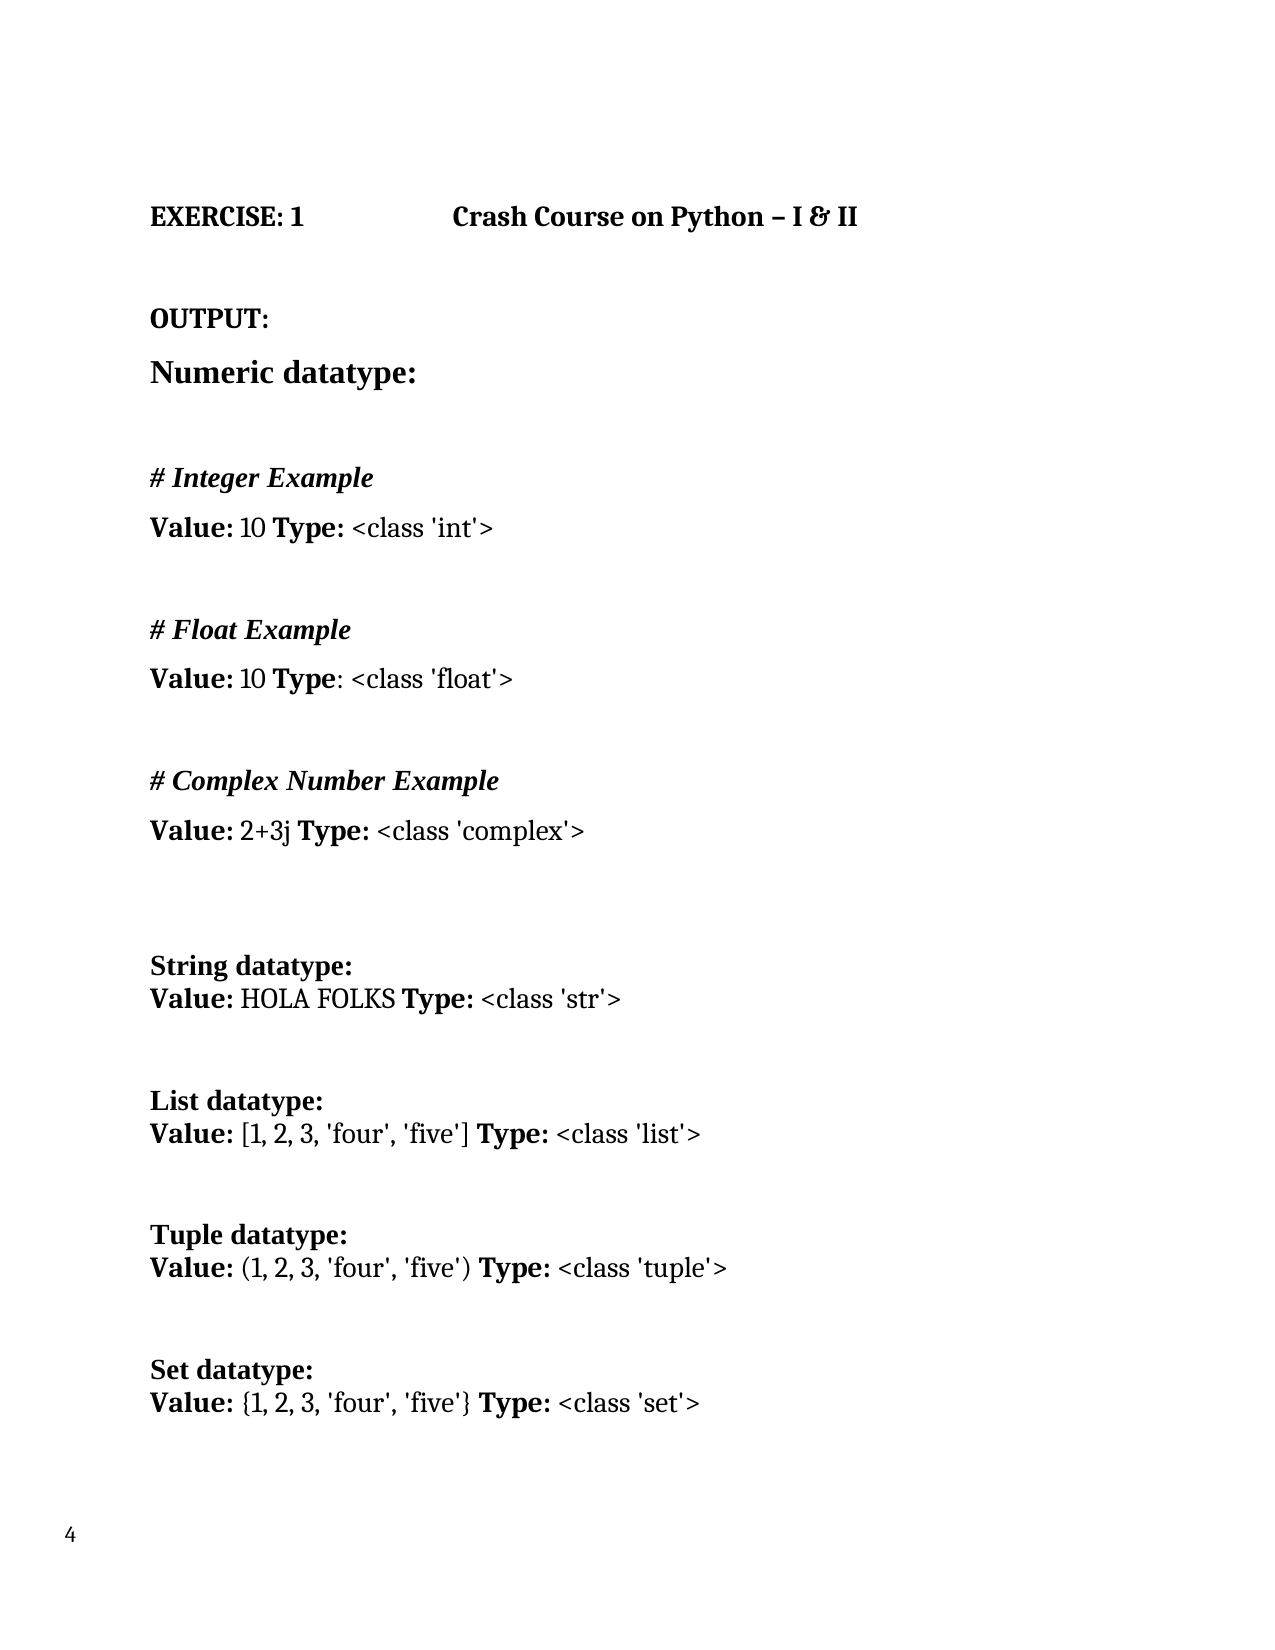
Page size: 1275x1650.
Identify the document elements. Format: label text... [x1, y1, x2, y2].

subtitle # Complex Number Example [150, 763, 1223, 797]
subtitle List datatype: [150, 1083, 1223, 1117]
subtitle Tuple datatype: [150, 1218, 1223, 1251]
text Value: 2+3j Type: <class 'complex'> [150, 814, 1223, 847]
text Value: HOLA FOLKS Type: <class 'str'> [150, 982, 1223, 1015]
text OUTPUT: [150, 302, 1223, 335]
text String datatype: [150, 948, 1223, 982]
subtitle EXERCISE: 1 Crash Course on Python – I & II [150, 201, 1223, 234]
text Value: 10 Type: <class 'float'> [150, 662, 1223, 696]
text Value: (1, 2, 3, 'four', 'five') Type: <class 'tuple'> [150, 1251, 1223, 1285]
subtitle Set datatype: [150, 1353, 1223, 1386]
text Value: 10 Type: <class 'int'> [150, 511, 1223, 544]
text Value: [1, 2, 3, 'four', 'five'] Type: <class 'list'> [150, 1117, 1223, 1150]
subtitle Numeric datatype: [150, 352, 1223, 391]
subtitle # Integer Example [150, 460, 1223, 494]
subtitle # Float Example [150, 612, 1223, 645]
text Value: {1, 2, 3, 'four', 'five'} Type: <class 'set'> [150, 1386, 1223, 1420]
